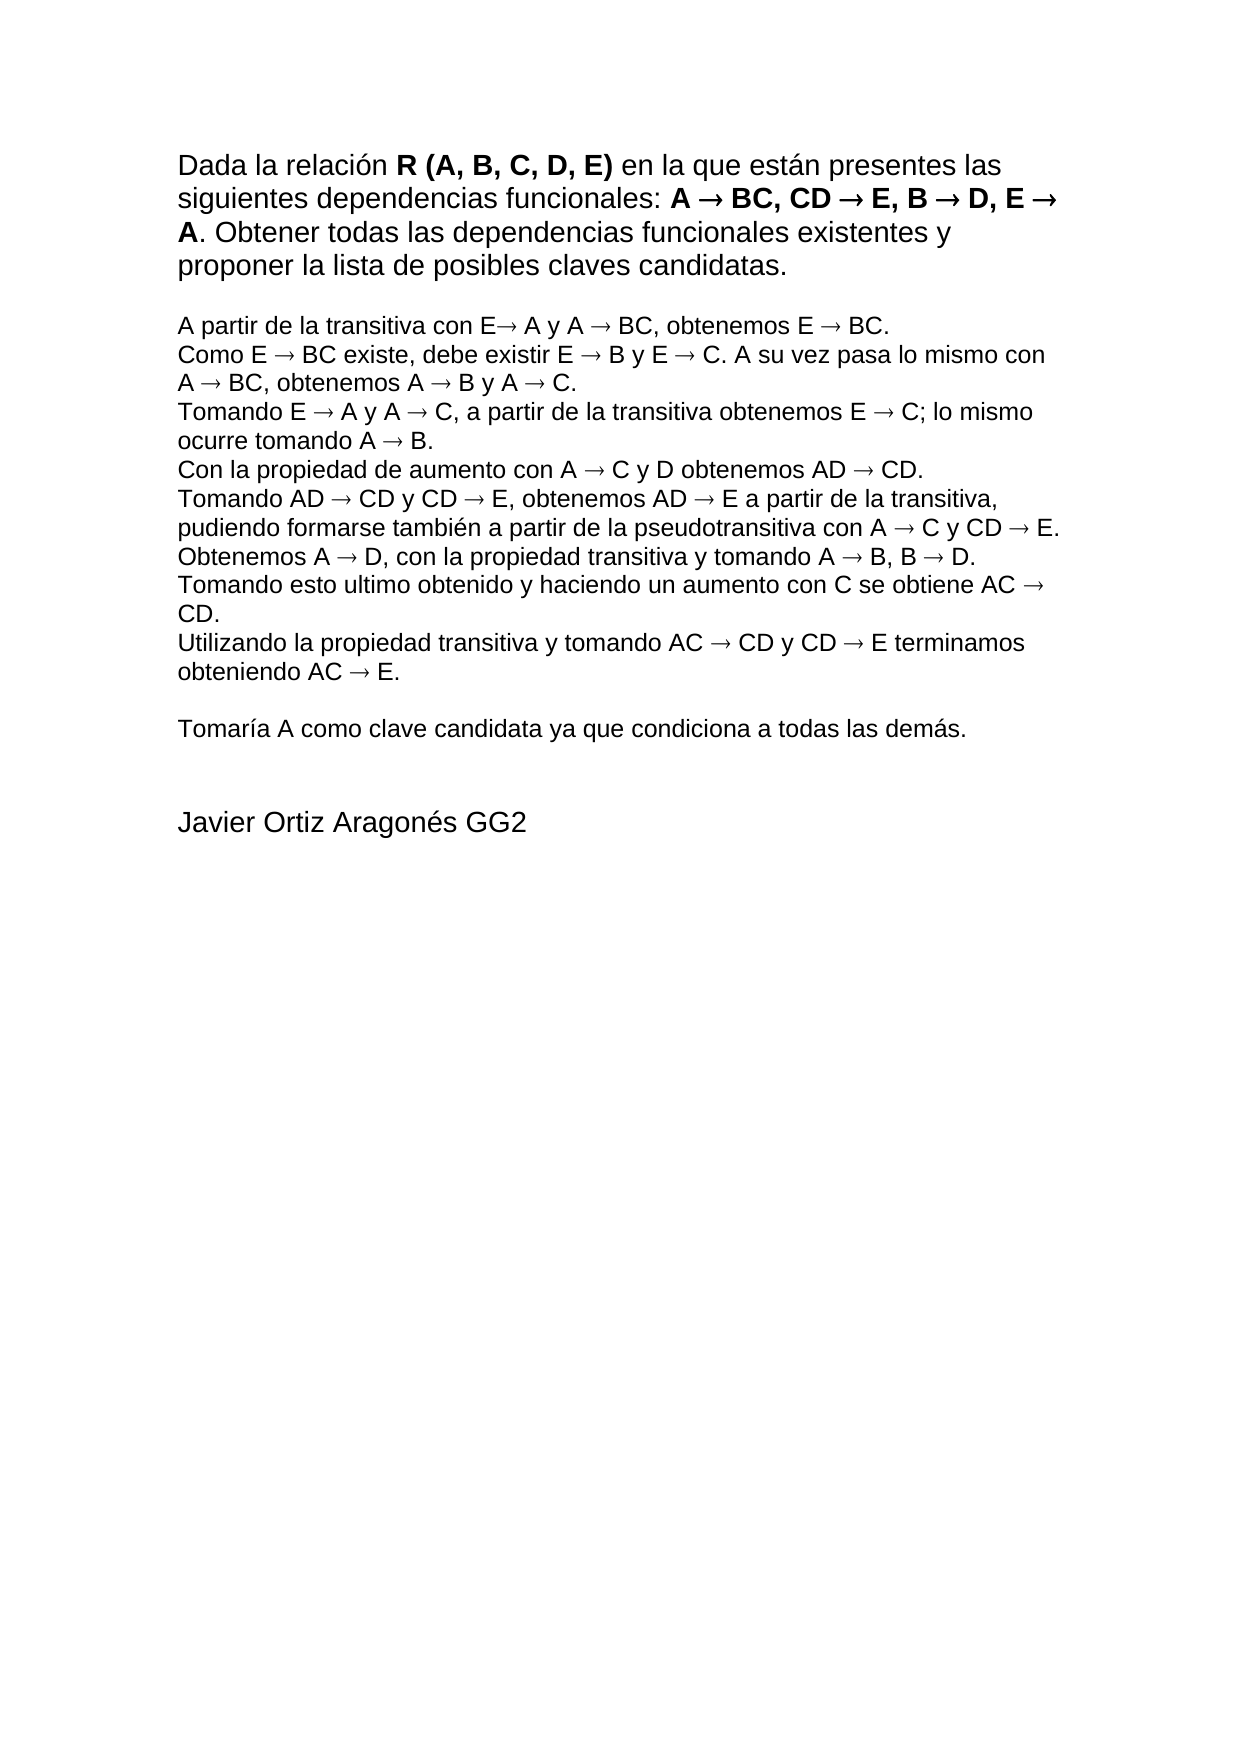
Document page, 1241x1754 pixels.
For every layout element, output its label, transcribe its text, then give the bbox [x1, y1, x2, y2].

text Con la propiedad de aumento con A C y D obtenemos AD CD. [177, 455, 1063, 484]
text Obtenemos A D, con la propiedad transitiva y tomando A B, B D. Tomando esto ultimo obtenido y haciendo un aumento con C se obtiene AC CD. [177, 542, 1063, 628]
text Tomaría A como clave candidata ya que condiciona a todas las demás. [177, 714, 1063, 743]
text Tomando AD CD y CD E, obtenemos AD E a partir de la transitiva, pudiendo formarse también a partir de la pseudotransitiva con A C y CD E. [177, 484, 1063, 542]
text Tomando E A y A C, a partir de la transitiva obtenemos E C; lo mismo ocurre tomando A B. [177, 397, 1063, 455]
text Como E BC existe, debe existir E B y E C. A su vez pasa lo mismo con A BC, obtenemos A B y A C. [177, 339, 1063, 397]
text Dada la relación R (A, B, C, D, E) en la que están presentes las siguientes dependencias funcionales: A BC, CD E, B D, E A. Obtener todas las dependencias funcionales existentes y proponer la lista de posibles claves candidatas. [177, 148, 1063, 282]
text Utilizando la propiedad transitiva y tomando AC CD y CD E terminamos obteniendo AC E. [177, 628, 1063, 686]
text Javier Ortiz Aragonés GG2 [177, 806, 1063, 839]
text A partir de la transitiva con E A y A BC, obtenemos E BC. [177, 311, 1063, 339]
